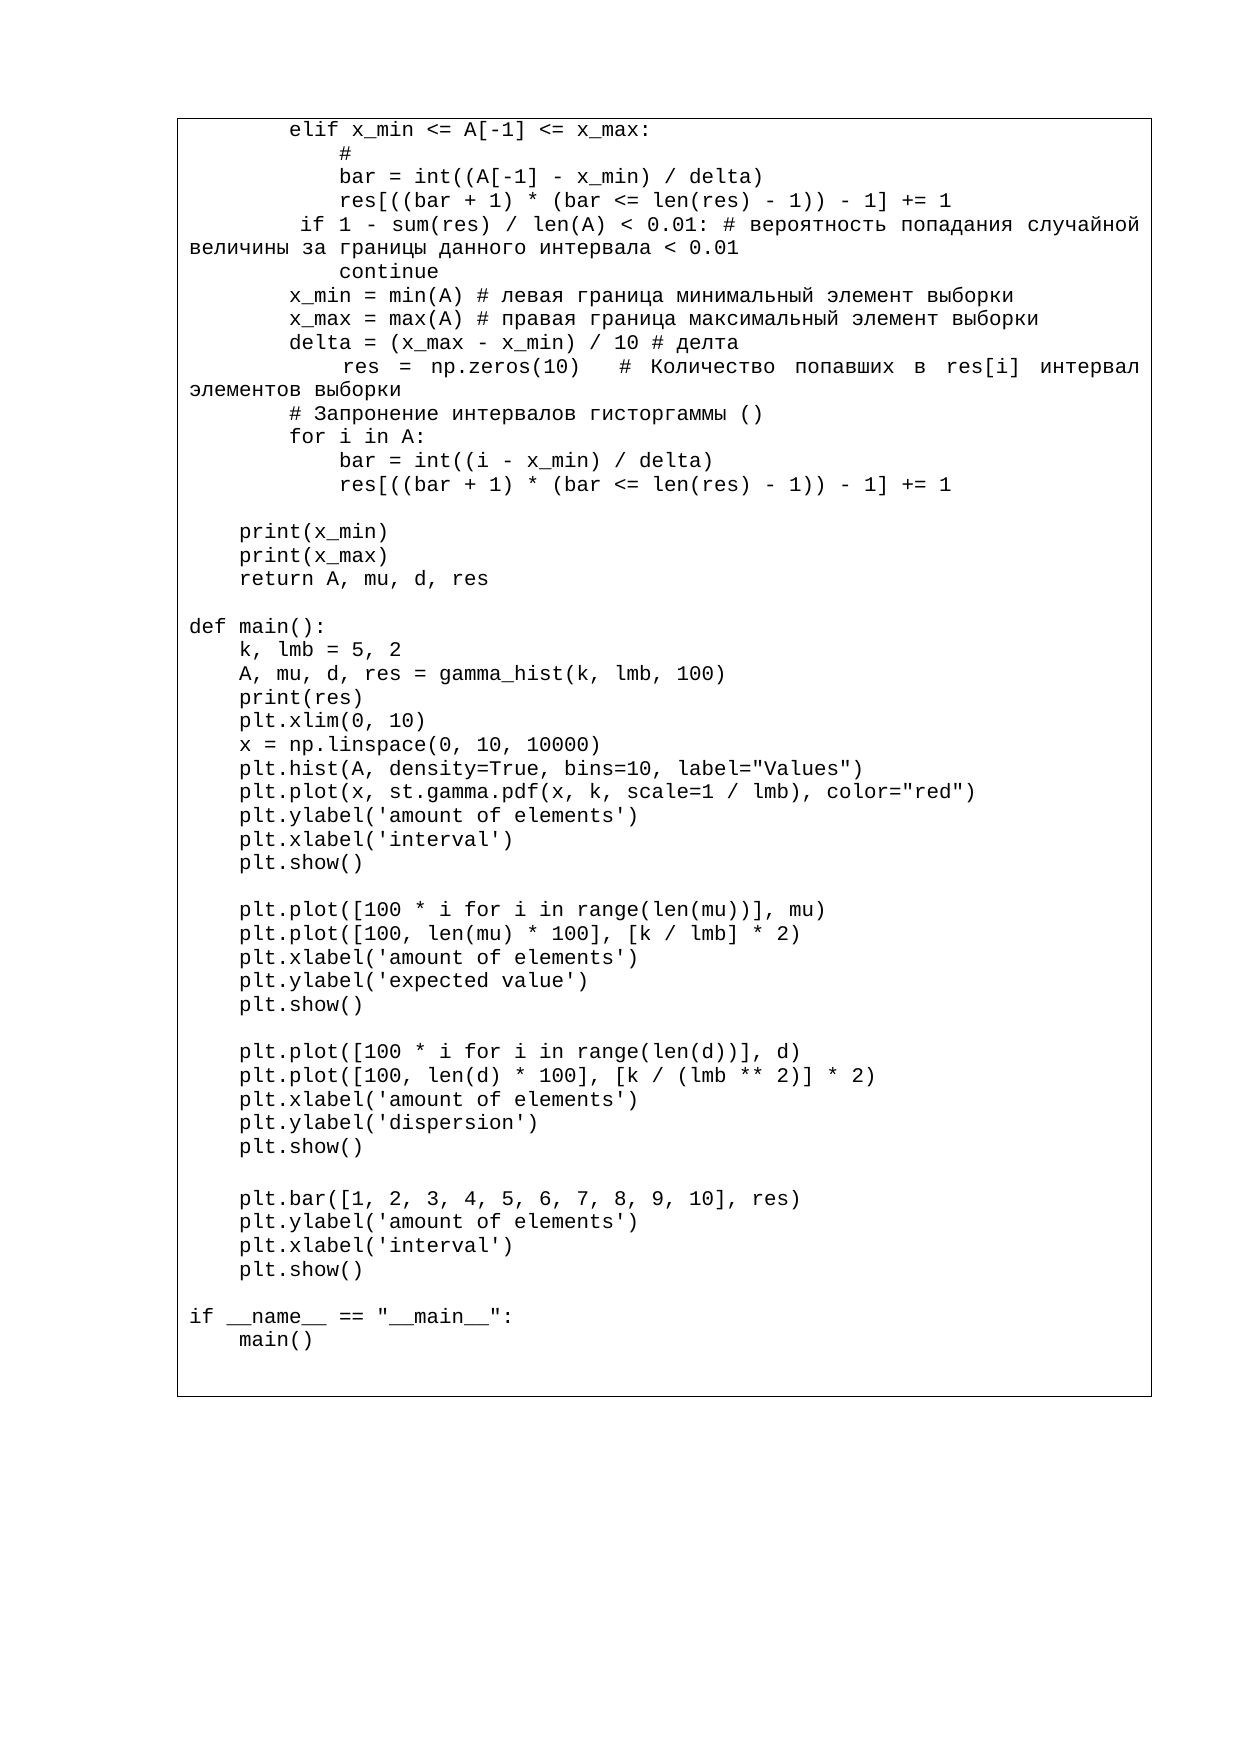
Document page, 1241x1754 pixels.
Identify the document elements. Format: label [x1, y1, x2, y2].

table_header [178, 119, 1151, 1396]
